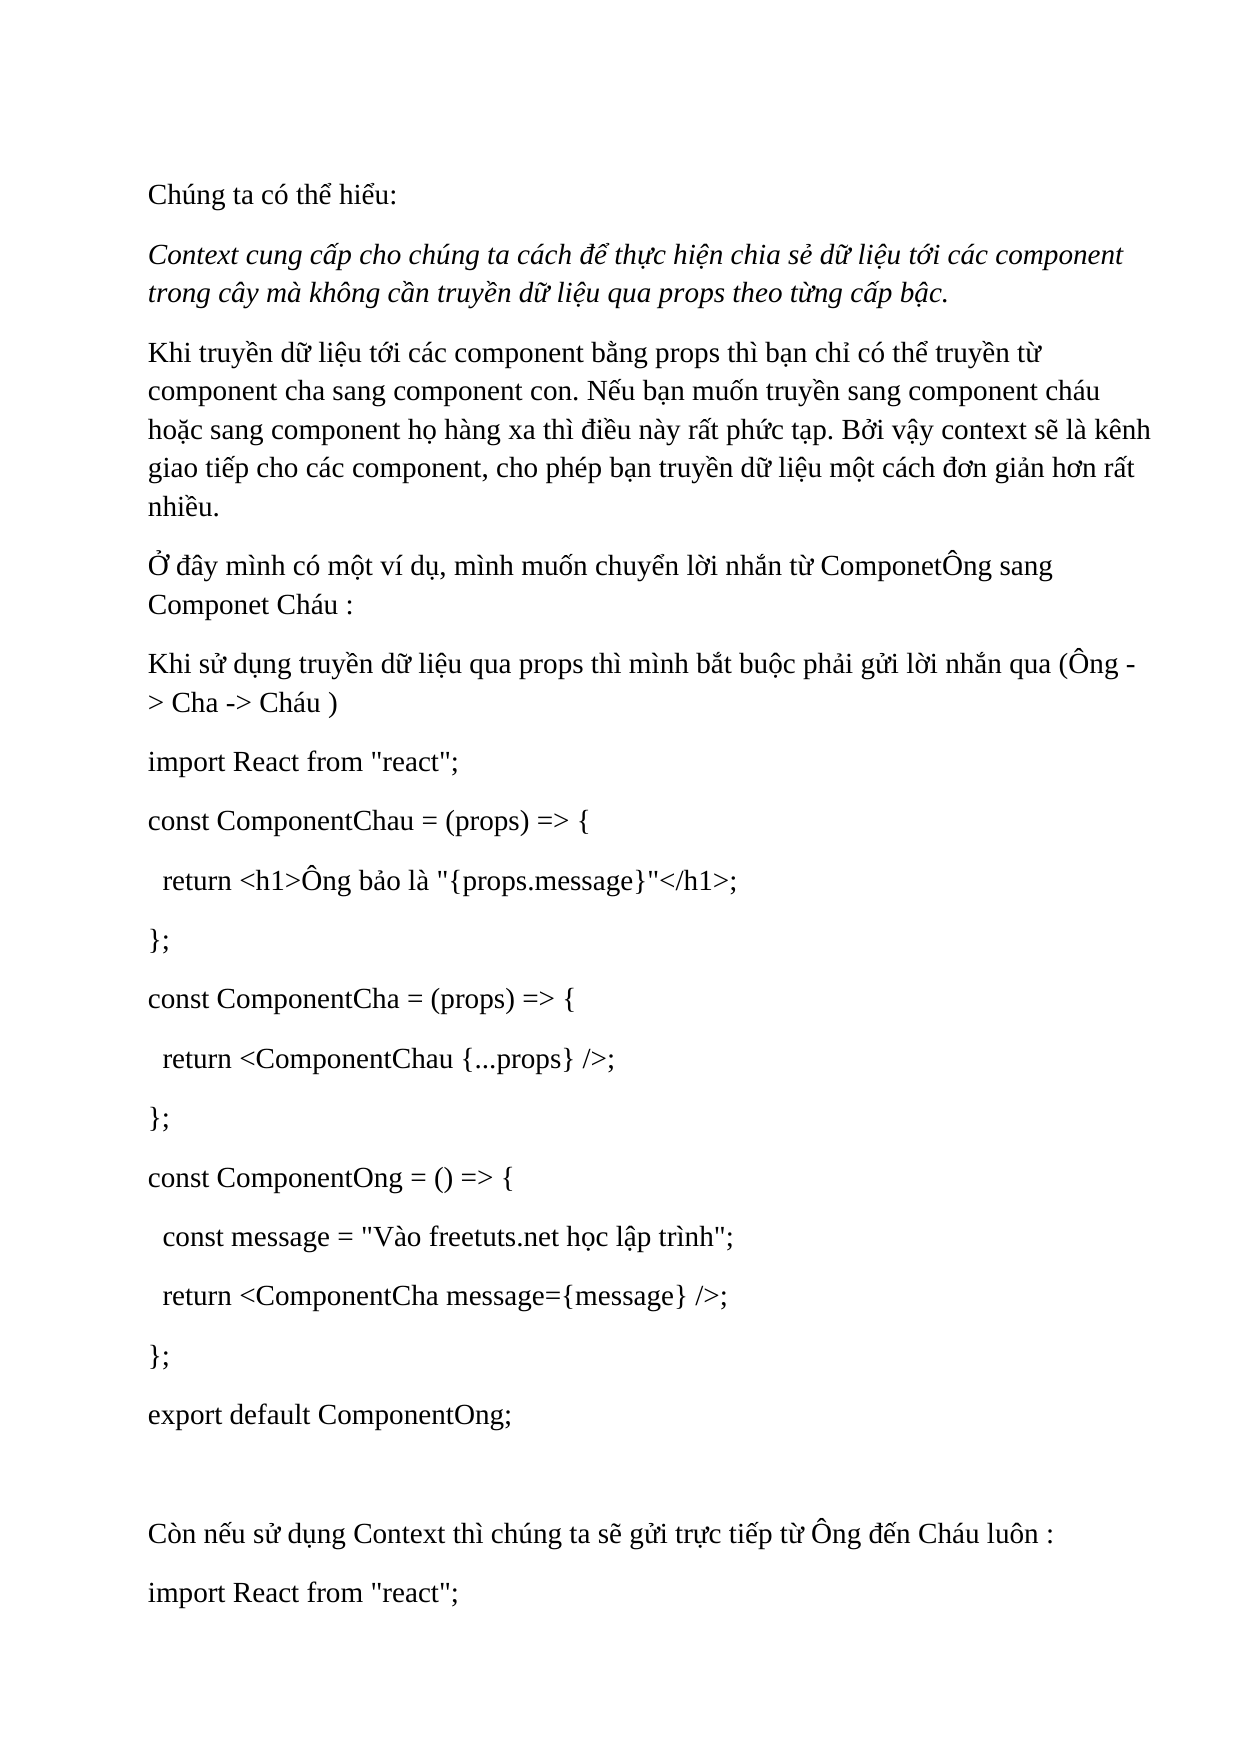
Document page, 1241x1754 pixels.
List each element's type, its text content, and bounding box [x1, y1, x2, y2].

text Còn nếu sử dụng Context thì chúng ta sẽ gửi trực tiếp từ Ông đến Cháu luôn : [148, 1516, 1152, 1549]
text }; [148, 922, 1152, 956]
text }; [148, 1100, 1152, 1134]
text }; [148, 1338, 1152, 1371]
text export default ComponentOng; [148, 1397, 1152, 1431]
text return <ComponentChau {...props} />; [148, 1041, 1152, 1074]
text Ở đây mình có một ví dụ, mình muốn chuyển lời nhắn từ ComponetÔng sang Componet Cháu : [148, 548, 1152, 620]
text return <ComponentCha message={message} />; [148, 1278, 1152, 1312]
text Khi truyền dữ liệu tới các component bằng props thì bạn chỉ có thể truyền từ component cha sang component con. Nếu bạn muốn truyền sang component cháu hoặc sang component họ hàng xa thì điều này rất phức tạp. Bởi vậy context sẽ là kênh giao tiếp cho các component, cho phép bạn truyền dữ liệu một cách đơn giản hơn rất nhiều. [148, 335, 1152, 522]
text Context cung cấp cho chúng ta cách để thực hiện chia sẻ dữ liệu tới các component trong cây mà không cần truyền dữ liệu qua props theo từng cấp bậc. [148, 237, 1152, 309]
text return <h1>Ông bảo là "{props.message}"</h1>; [148, 863, 1152, 896]
text const message = "Vào freetuts.net học lập trình"; [148, 1219, 1152, 1253]
text const ComponentCha = (props) => { [148, 982, 1152, 1015]
text Chúng ta có thể hiểu: [148, 177, 1152, 211]
text const ComponentChau = (props) => { [148, 803, 1152, 837]
text const ComponentOng = () => { [148, 1160, 1152, 1193]
text import React from "react"; [148, 1575, 1152, 1609]
text import React from "react"; [148, 744, 1152, 778]
text Khi sử dụng truyền dữ liệu qua props thì mình bắt buộc phải gửi lời nhắn qua (Ông -> Cha -> Cháu ) [148, 646, 1152, 718]
